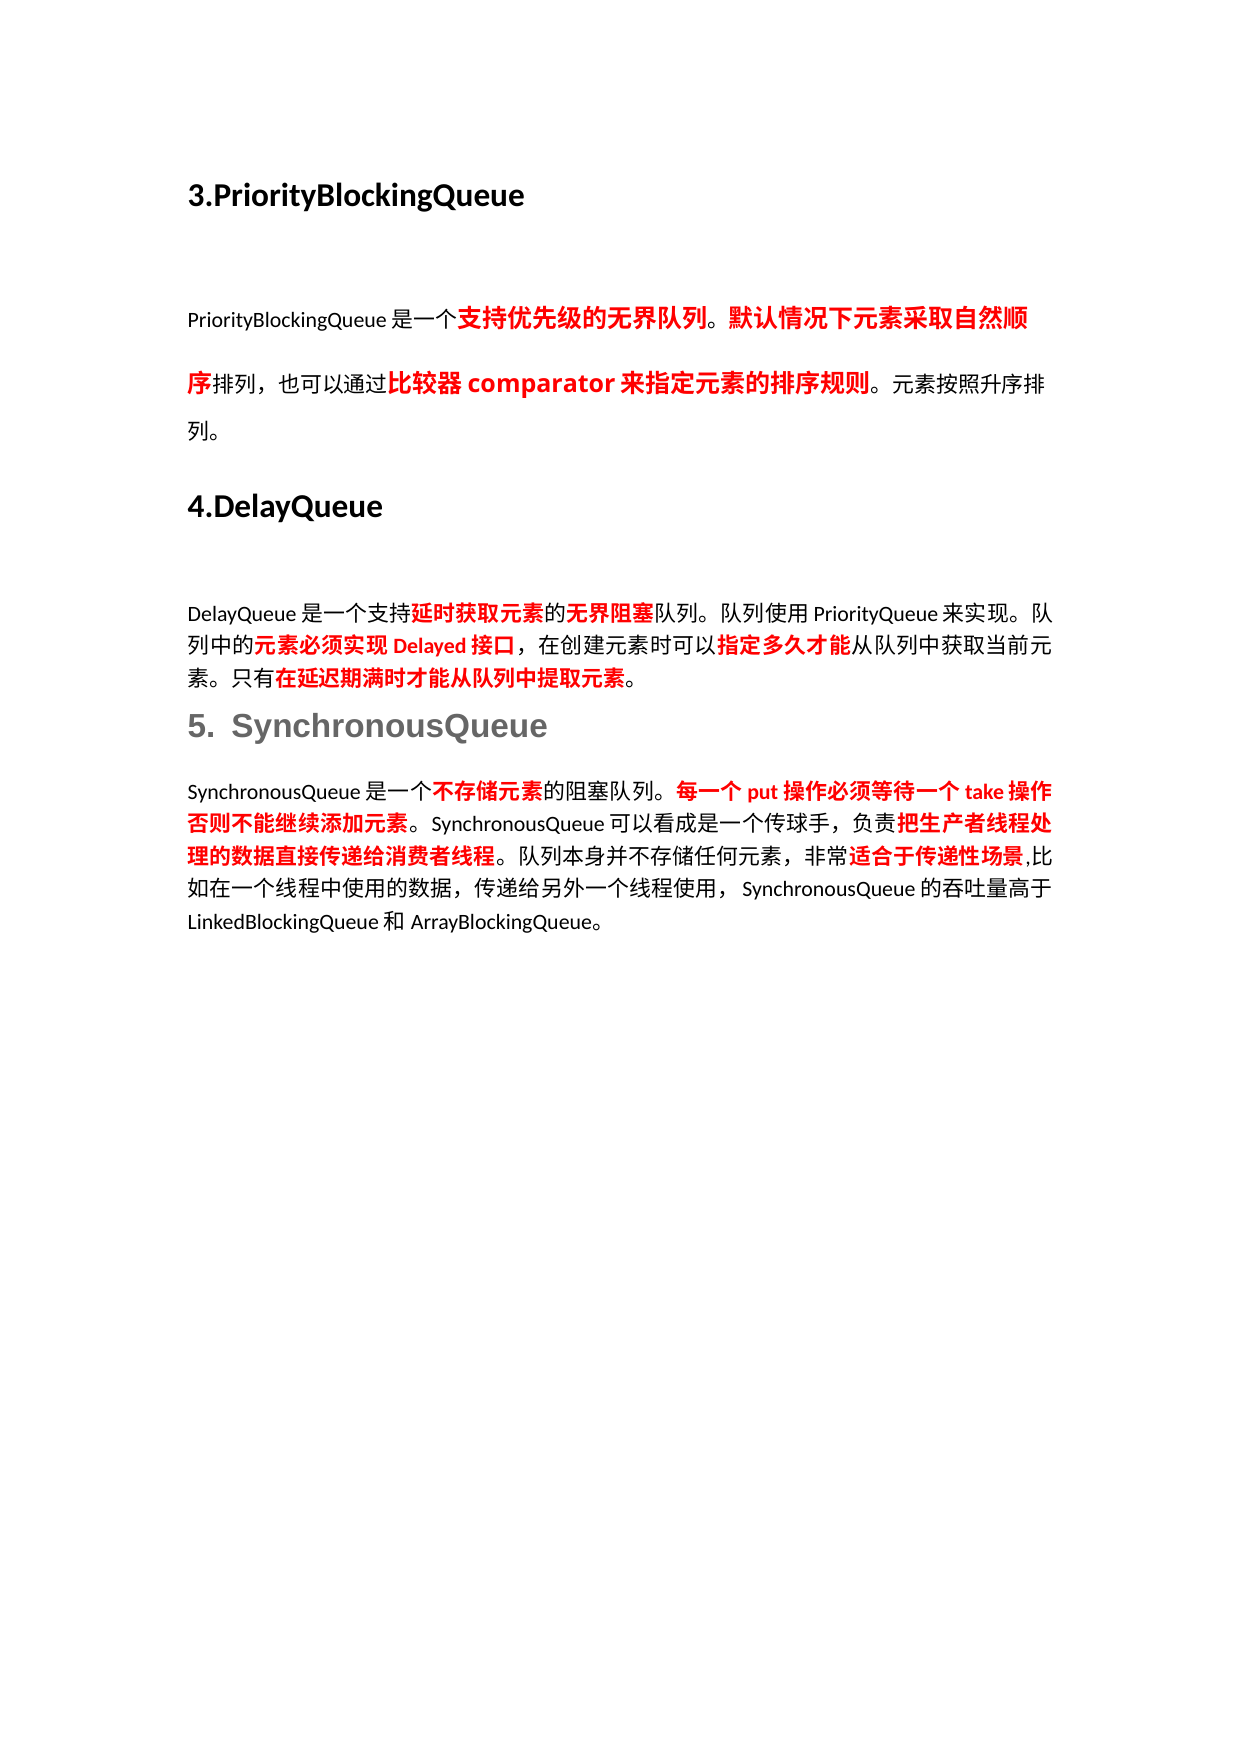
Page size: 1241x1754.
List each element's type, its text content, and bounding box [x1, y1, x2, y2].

subtitle SynchronousQueue [187, 693, 1053, 758]
text SynchronousQueue是一个不存储元素的阻塞队列。每一个put操作必须等待一个take操作，否则不能继续添加元素。SynchronousQueue可以看成是一个传球手，负责把生产者线程处理的数据直接传递给消费者线程。队列本身并不存储任何元素，非常适合于传递性场景,比如在一个线程中使用的数据，传递给另外一个线程使用，SynchronousQueue的吞吐量高于LinkedBlockingQueue 和 ArrayBlockingQueue。 [187, 773, 1053, 936]
subtitle 4.DelayQueue [187, 473, 1053, 538]
subtitle 3.PriorityBlockingQueue [187, 162, 1053, 227]
text DelayQueue是一个支持延时获取元素的无界阻塞队列。队列使用PriorityQueue来实现。队列中的元素必须实现Delayed接口，在创建元素时可以指定多久才能从队列中获取当前元素。只有在延迟期满时才能从队列中提取元素。 [187, 595, 1053, 693]
text PriorityBlockingQueue是一个支持优先级的无界队列。默认情况下元素采取自然顺序排列，也可以通过比较器comparator来指定元素的排序规则。元素按照升序排列。 [187, 284, 1053, 446]
